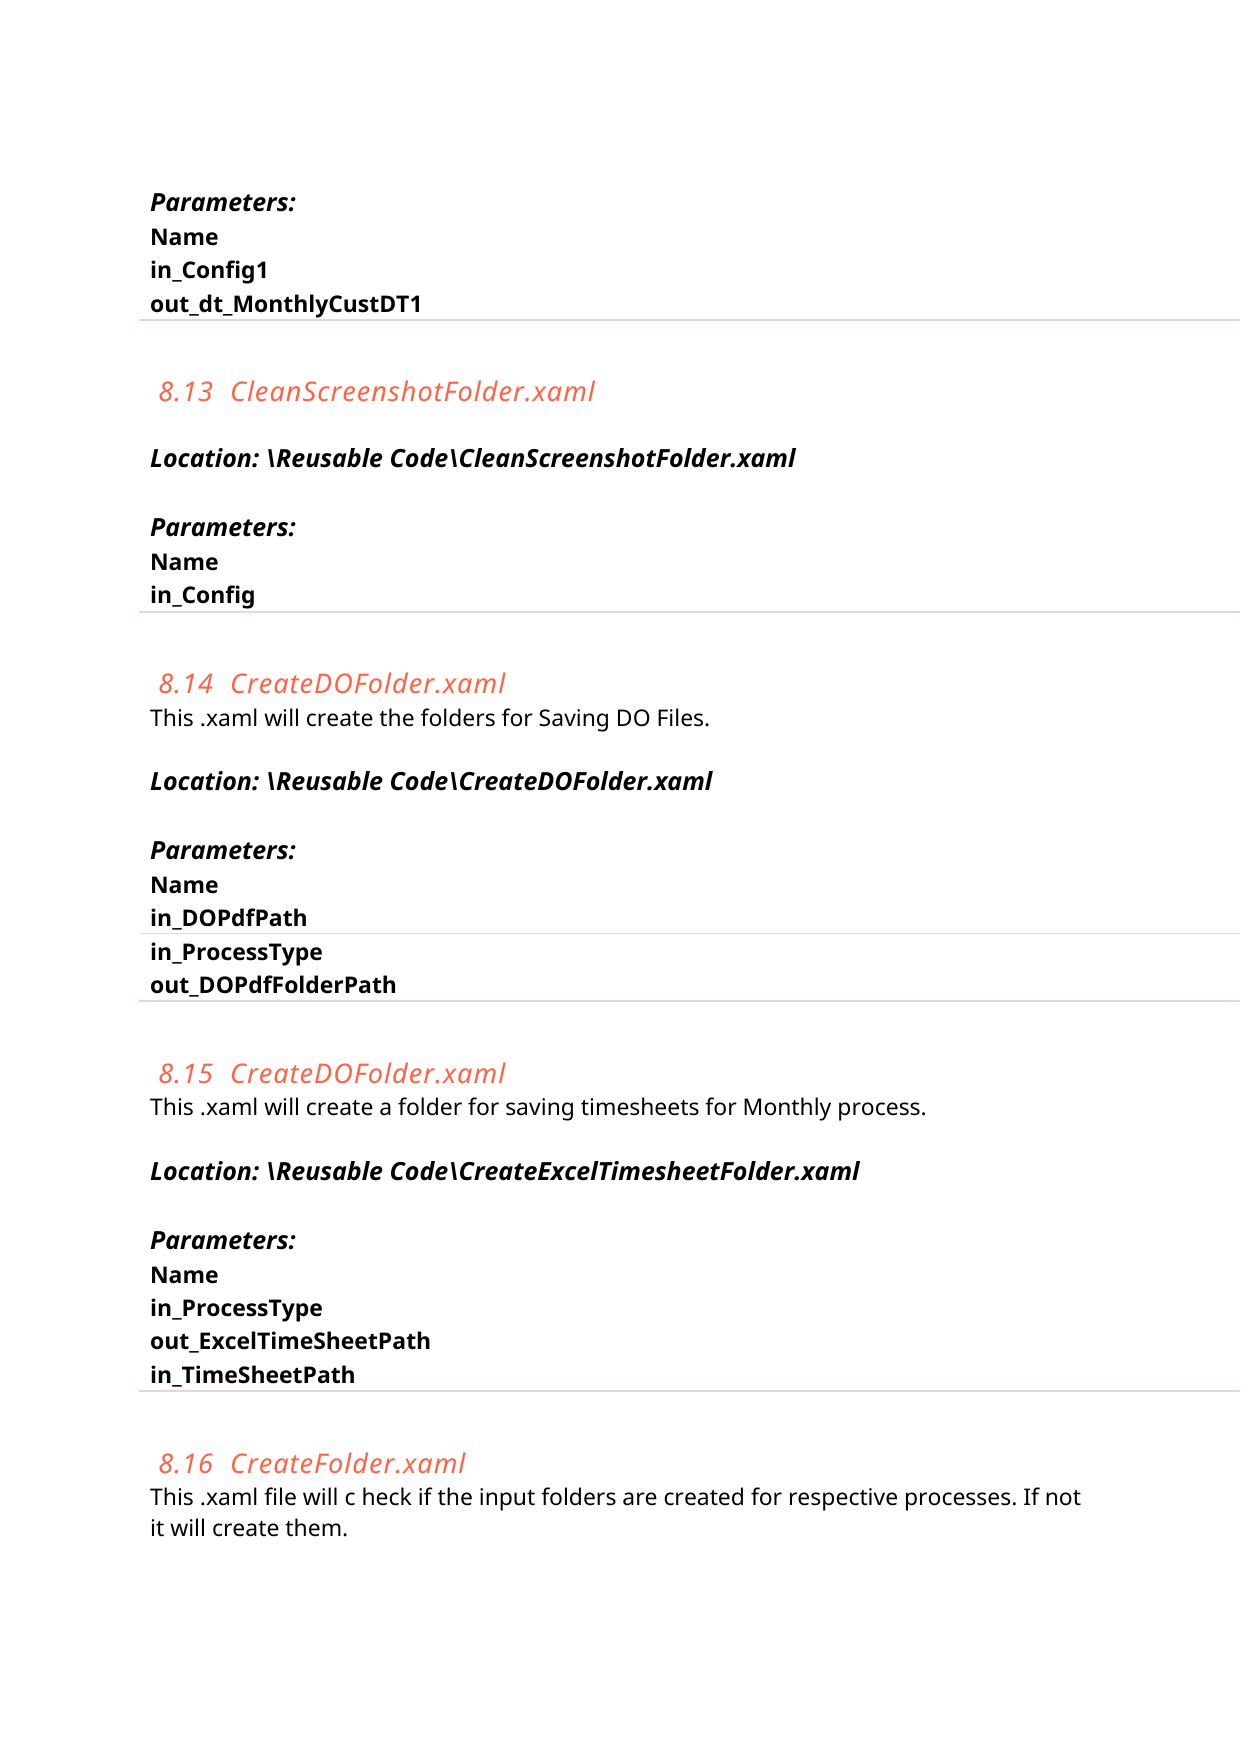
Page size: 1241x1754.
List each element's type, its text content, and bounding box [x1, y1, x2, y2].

subtitle 8.16 CreateFolder.xaml [150, 1444, 1090, 1481]
table_cell in_TimeSheetPath [139, 1357, 1240, 1390]
table_header Name [139, 219, 1240, 252]
table_header Name [139, 1257, 1240, 1290]
text Parameters: [150, 506, 1090, 544]
table_header Name [139, 544, 1240, 577]
table_cell in_Config [139, 577, 1240, 611]
table_cell out_dt_MonthlyCustDT1 [139, 285, 1240, 319]
table_cell in_DOPdfPath [139, 900, 1240, 933]
table_cell out_DOPdfFolderPath [139, 967, 1240, 1000]
text Location: \Reusable Code\CreateDOFolder.xaml [150, 764, 1090, 798]
text Location: \Reusable Code\CleanScreenshotFolder.xaml [150, 441, 1090, 475]
table_cell in_ProcessType [139, 934, 1240, 967]
text Parameters: [150, 1219, 1090, 1257]
table_cell out_ExcelTimeSheetPath [139, 1323, 1240, 1357]
text This .xaml will create a folder for saving timesheets for Monthly process. [150, 1091, 1090, 1122]
subtitle 8.15 CreateDOFolder.xaml [150, 1054, 1090, 1091]
table_cell in_Config1 [139, 252, 1240, 285]
text This .xaml will create the folders for Saving DO Files. [150, 702, 1090, 733]
text This .xaml file will c heck if the input folders are created for respective processes. If not it will create them. [150, 1481, 1090, 1543]
text Location: \Reusable Code\CreateExcelTimesheetFolder.xaml [150, 1154, 1090, 1188]
subtitle 8.13 CleanScreenshotFolder.xaml [150, 373, 1090, 410]
table_cell in_ProcessType [139, 1290, 1240, 1323]
table_header Name [139, 867, 1240, 900]
subtitle 8.14 CreateDOFolder.xaml [150, 665, 1090, 702]
text Parameters: [150, 181, 1090, 219]
text Parameters: [150, 829, 1090, 867]
